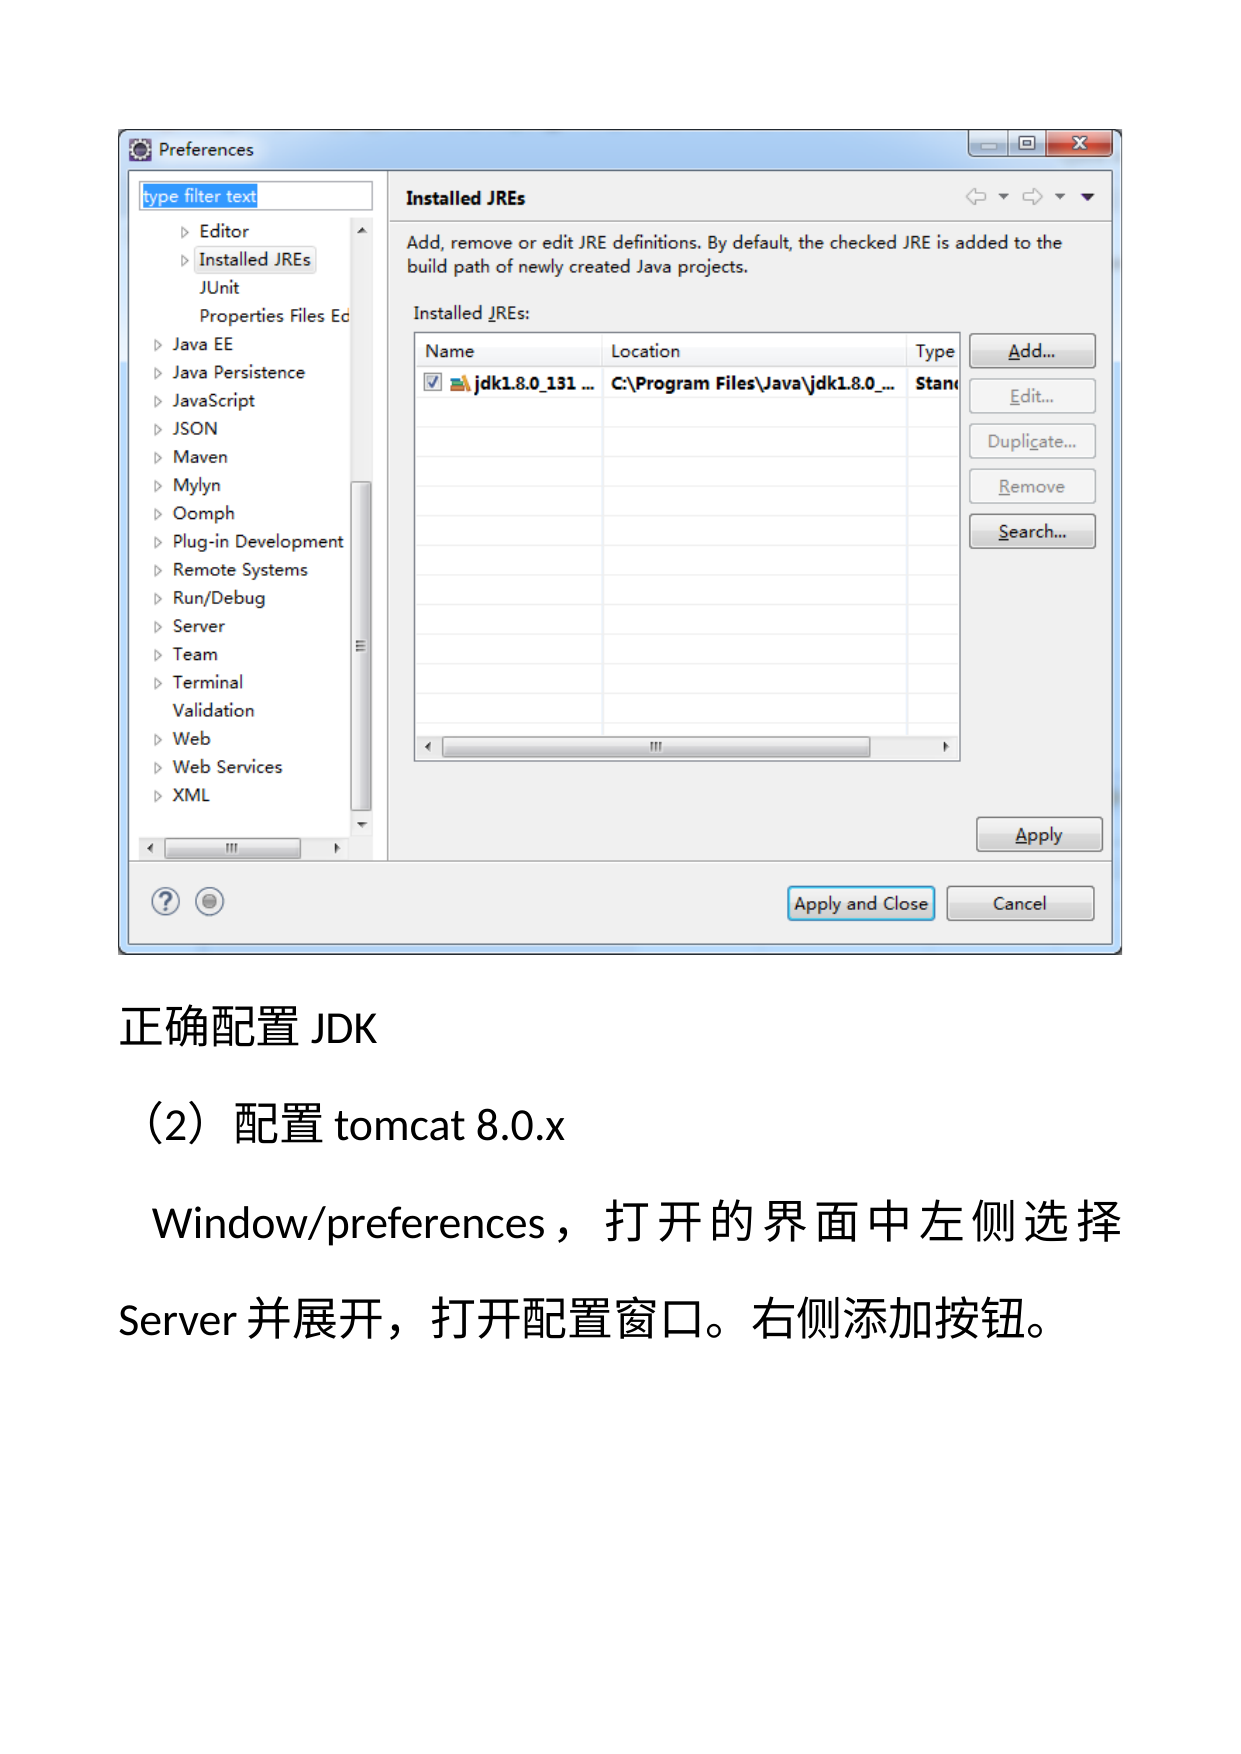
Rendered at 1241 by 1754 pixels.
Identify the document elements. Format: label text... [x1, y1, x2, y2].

text （2）配置tomcat 8.0.x [118, 1072, 1122, 1169]
picture [118, 129, 1123, 955]
text Window/preferences，打开的界面中左侧选择Server并展开，打开配置窗口。右侧添加按钮。 [118, 1169, 1122, 1364]
text 正确配置JDK [118, 974, 1122, 1072]
